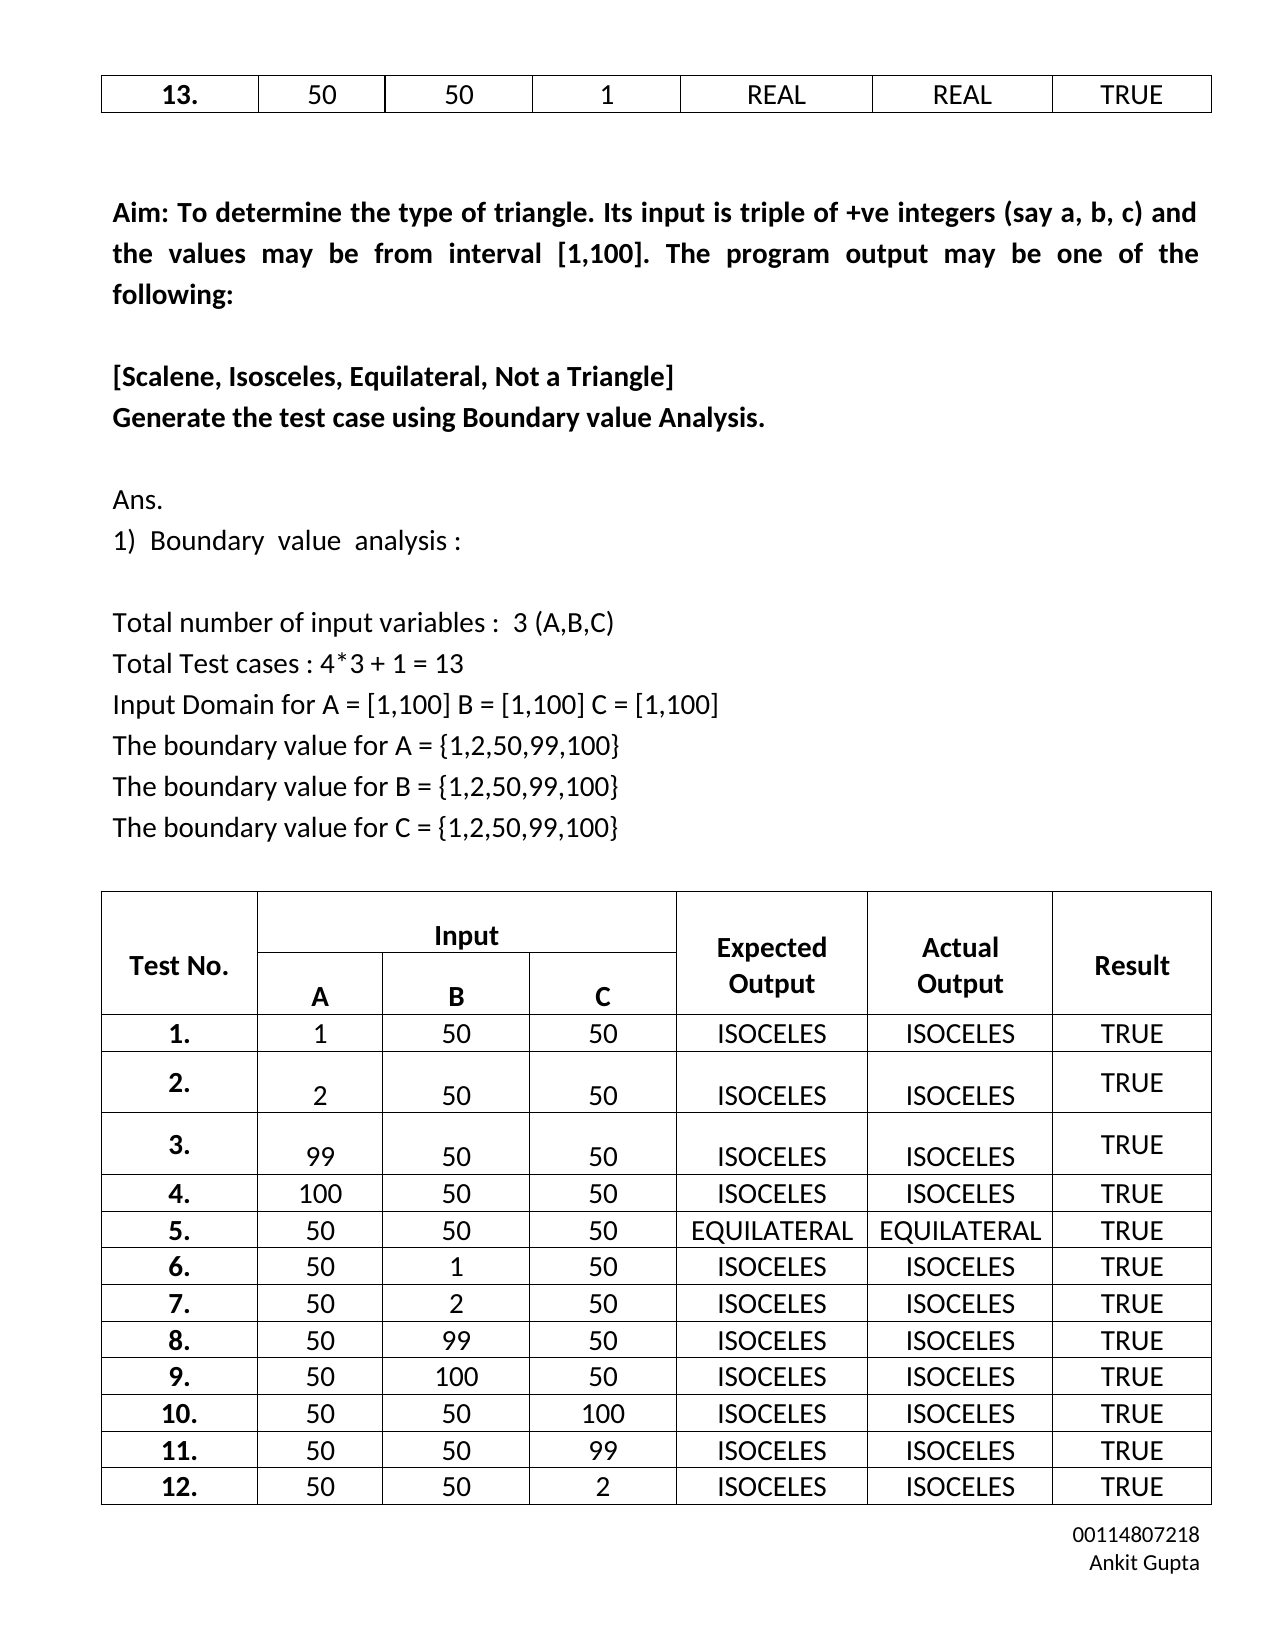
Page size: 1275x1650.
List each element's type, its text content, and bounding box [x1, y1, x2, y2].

table_cell 50 [258, 1468, 382, 1504]
table_cell 13. [102, 76, 258, 112]
table_cell ISOCELES [677, 1395, 867, 1431]
table_cell 50 [383, 1175, 529, 1211]
table_cell 100 [383, 1358, 529, 1394]
table_cell TRUE [1053, 1015, 1211, 1051]
table_cell REAL [681, 76, 872, 112]
table_cell ISOCELES [868, 1113, 1052, 1174]
table_cell TRUE [1053, 1113, 1211, 1174]
table_cell 5. [102, 1212, 257, 1247]
table_cell ISOCELES [677, 1175, 867, 1211]
table_cell 50 [530, 1285, 676, 1321]
table_cell ISOCELES [677, 1248, 867, 1284]
table_cell 99 [258, 1113, 382, 1174]
table_cell 3. [102, 1113, 257, 1174]
table_cell ISOCELES [677, 1015, 867, 1051]
table_cell ISOCELES [677, 1432, 867, 1467]
table_cell 50 [258, 1395, 382, 1431]
table_cell 1. [102, 1015, 257, 1051]
table_cell 50 [530, 1358, 676, 1394]
table_cell 50 [530, 1015, 676, 1051]
list Generate the test case using Boundary value Analysis. [112, 399, 1200, 435]
table_cell 99 [383, 1322, 529, 1357]
table_cell ISOCELES [868, 1175, 1052, 1211]
table_cell 1 [258, 1015, 382, 1051]
table_cell 2. [102, 1052, 257, 1112]
table_cell 50 [530, 1322, 676, 1357]
table_cell ISOCELES [868, 1052, 1052, 1112]
table_cell 50 [530, 1052, 676, 1112]
table_header Test No. [102, 892, 257, 1014]
table_cell TRUE [1053, 1212, 1211, 1247]
table_cell TRUE [1053, 1395, 1211, 1431]
table_cell 100 [530, 1395, 676, 1431]
list Boundary value analysis : [112, 522, 1200, 558]
table_cell 50 [383, 1468, 529, 1504]
table_cell C [530, 953, 676, 1014]
table_cell EQUILATERAL [868, 1212, 1052, 1247]
table_cell ISOCELES [868, 1015, 1052, 1051]
table_cell ISOCELES [868, 1285, 1052, 1321]
table_cell 50 [259, 76, 384, 112]
table_cell 50 [383, 1212, 529, 1247]
table_cell 50 [258, 1358, 382, 1394]
list [Scalene, Isosceles, Equilateral, Not a Triangle] [112, 358, 1200, 394]
table_cell 50 [383, 1432, 529, 1467]
table_cell 11. [102, 1432, 257, 1467]
table_cell 8. [102, 1322, 257, 1357]
table_cell TRUE [1053, 1248, 1211, 1284]
list Aim: To determine the type of triangle. Its input is triple of +ve integers (say a, b, c) and the values may be from interval [1,100]. The program output may be one of the following: [112, 194, 1200, 312]
table_cell 1 [533, 76, 680, 112]
table_header Result [1053, 892, 1211, 1014]
table_cell 99 [530, 1432, 676, 1467]
table_cell 2 [530, 1468, 676, 1504]
table_cell ISOCELES [868, 1358, 1052, 1394]
list The boundary value for C = {1,2,50,99,100} [112, 809, 1200, 844]
table_cell TRUE [1053, 1285, 1211, 1321]
table_cell ISOCELES [677, 1285, 867, 1321]
table_cell 2 [258, 1052, 382, 1112]
table_cell 50 [258, 1285, 382, 1321]
table_cell 100 [258, 1175, 382, 1211]
table_cell 10. [102, 1395, 257, 1431]
table_cell 50 [383, 1015, 529, 1051]
table_header Input [258, 892, 676, 952]
table_cell 12. [102, 1468, 257, 1504]
table_cell 50 [530, 1248, 676, 1284]
table_cell 50 [258, 1212, 382, 1247]
table_cell TRUE [1053, 1052, 1211, 1112]
table_cell 50 [383, 1113, 529, 1174]
table_cell ISOCELES [868, 1432, 1052, 1467]
table_header Actual Output [868, 892, 1052, 1014]
table_cell ISOCELES [868, 1395, 1052, 1431]
table_cell TRUE [1053, 1322, 1211, 1357]
table_cell TRUE [1053, 1432, 1211, 1467]
table_cell 9. [102, 1358, 257, 1394]
list The boundary value for A = {1,2,50,99,100} [112, 727, 1200, 762]
table_cell TRUE [1053, 76, 1211, 112]
list Input Domain for A = [1,100] B = [1,100] C = [1,100] [112, 686, 1200, 721]
list Ans. [112, 481, 1200, 517]
table_cell 7. [102, 1285, 257, 1321]
list Total number of input variables : 3 (A,B,C) [112, 604, 1200, 639]
table_cell 4. [102, 1175, 257, 1211]
table_cell 50 [383, 1052, 529, 1112]
list Total Test cases : 4*3 + 1 = 13 [112, 645, 1200, 681]
list The boundary value for B = {1,2,50,99,100} [112, 768, 1200, 803]
table_cell 2 [383, 1285, 529, 1321]
table_cell ISOCELES [868, 1322, 1052, 1357]
table_cell 50 [530, 1113, 676, 1174]
table_cell ISOCELES [677, 1468, 867, 1504]
table_cell ISOCELES [868, 1468, 1052, 1504]
table_cell TRUE [1053, 1468, 1211, 1504]
table_cell REAL [873, 76, 1052, 112]
table_cell 50 [258, 1322, 382, 1357]
table_cell TRUE [1053, 1358, 1211, 1394]
table_cell 50 [258, 1432, 382, 1467]
table_header Expected Output [677, 892, 867, 1014]
table_cell 50 [530, 1175, 676, 1211]
table_cell B [383, 953, 529, 1014]
table_cell ISOCELES [677, 1052, 867, 1112]
table_cell 50 [383, 1395, 529, 1431]
table_cell 50 [258, 1248, 382, 1284]
table_cell 50 [386, 76, 532, 112]
table_cell ISOCELES [677, 1358, 867, 1394]
table_cell A [258, 953, 382, 1014]
table_cell 6. [102, 1248, 257, 1284]
table_cell ISOCELES [677, 1113, 867, 1174]
table_cell 1 [383, 1248, 529, 1284]
table_cell ISOCELES [868, 1248, 1052, 1284]
table_cell ISOCELES [677, 1322, 867, 1357]
table_cell EQUILATERAL [677, 1212, 867, 1247]
table_cell 50 [530, 1212, 676, 1247]
table_cell TRUE [1053, 1175, 1211, 1211]
